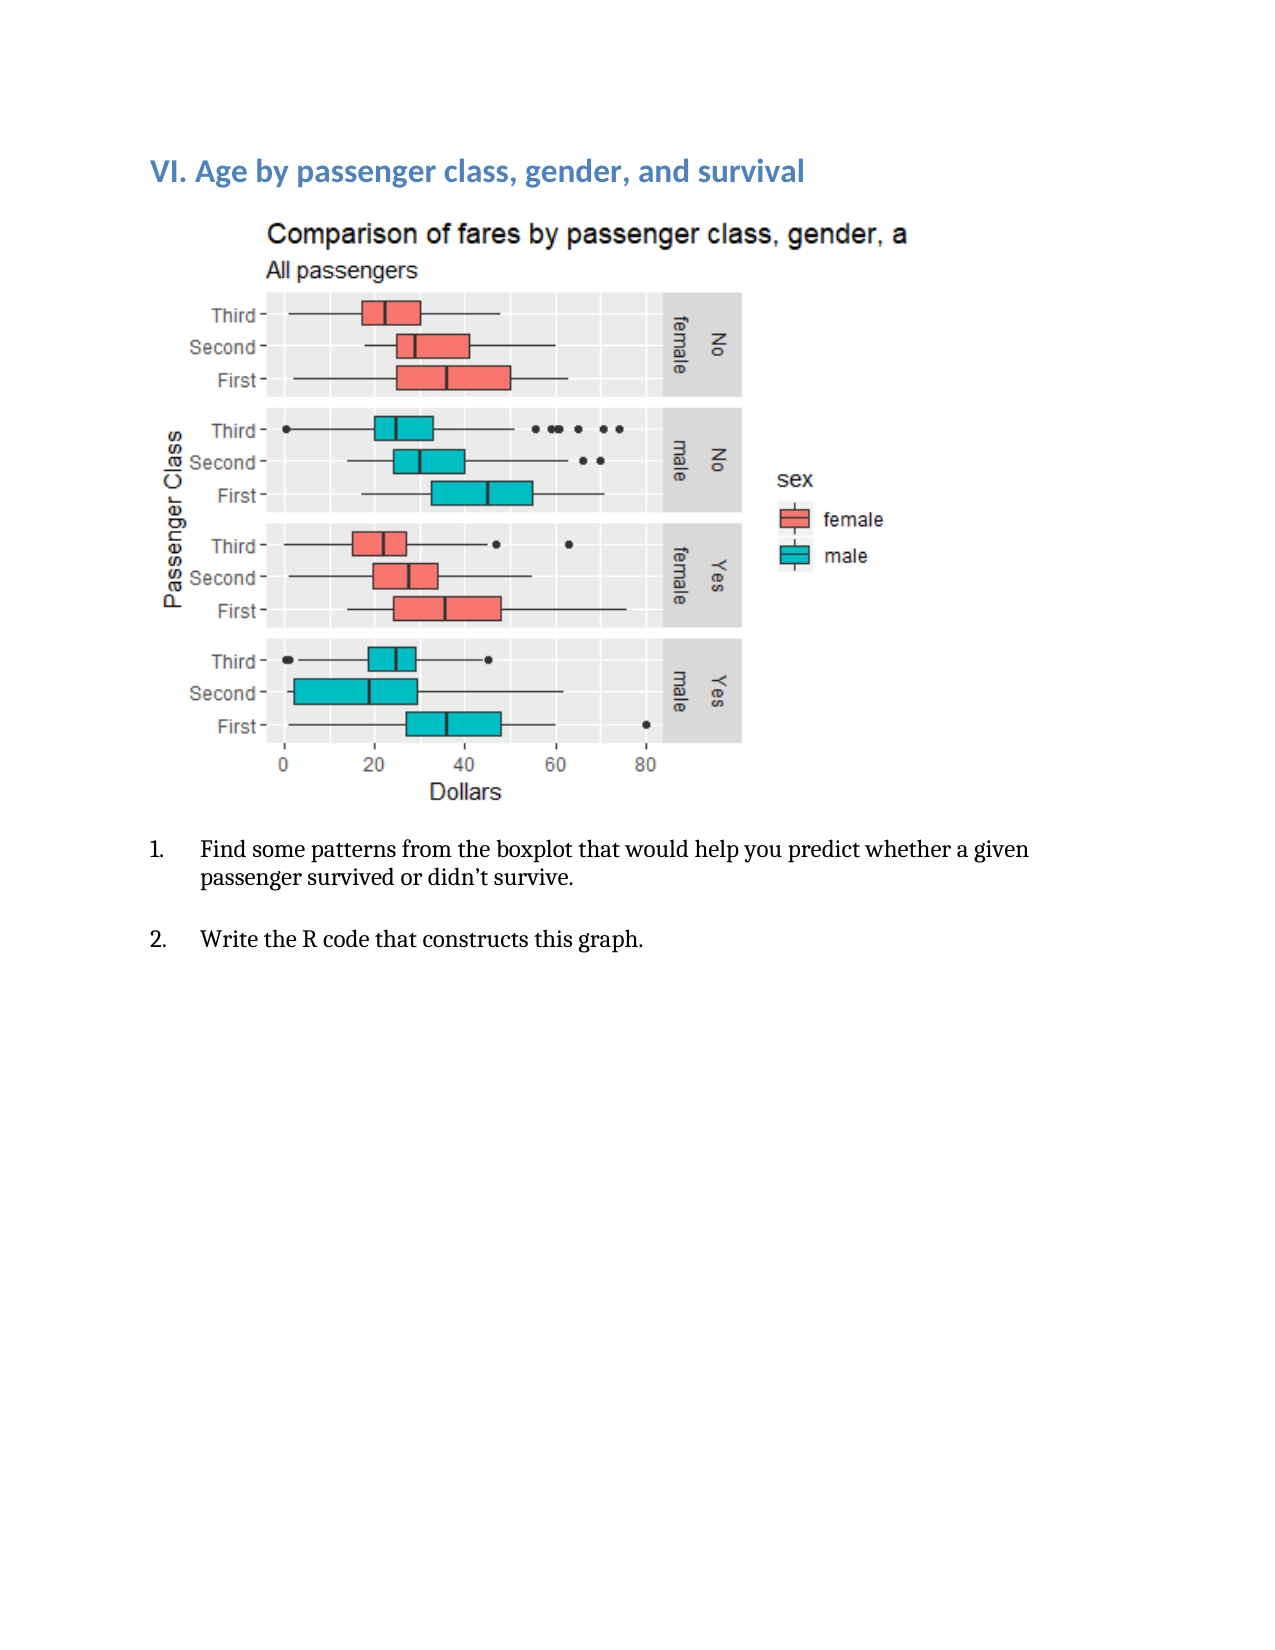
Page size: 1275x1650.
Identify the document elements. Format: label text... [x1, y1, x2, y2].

list Find some patterns from the boxplot that would help you predict whether a given passenger survived or didn’t survive. [150, 834, 1125, 921]
subtitle VI. Age by passenger class, gender, and survival [150, 150, 1125, 191]
list Write the R code that constructs this graph. [150, 924, 1125, 953]
picture [150, 209, 908, 816]
